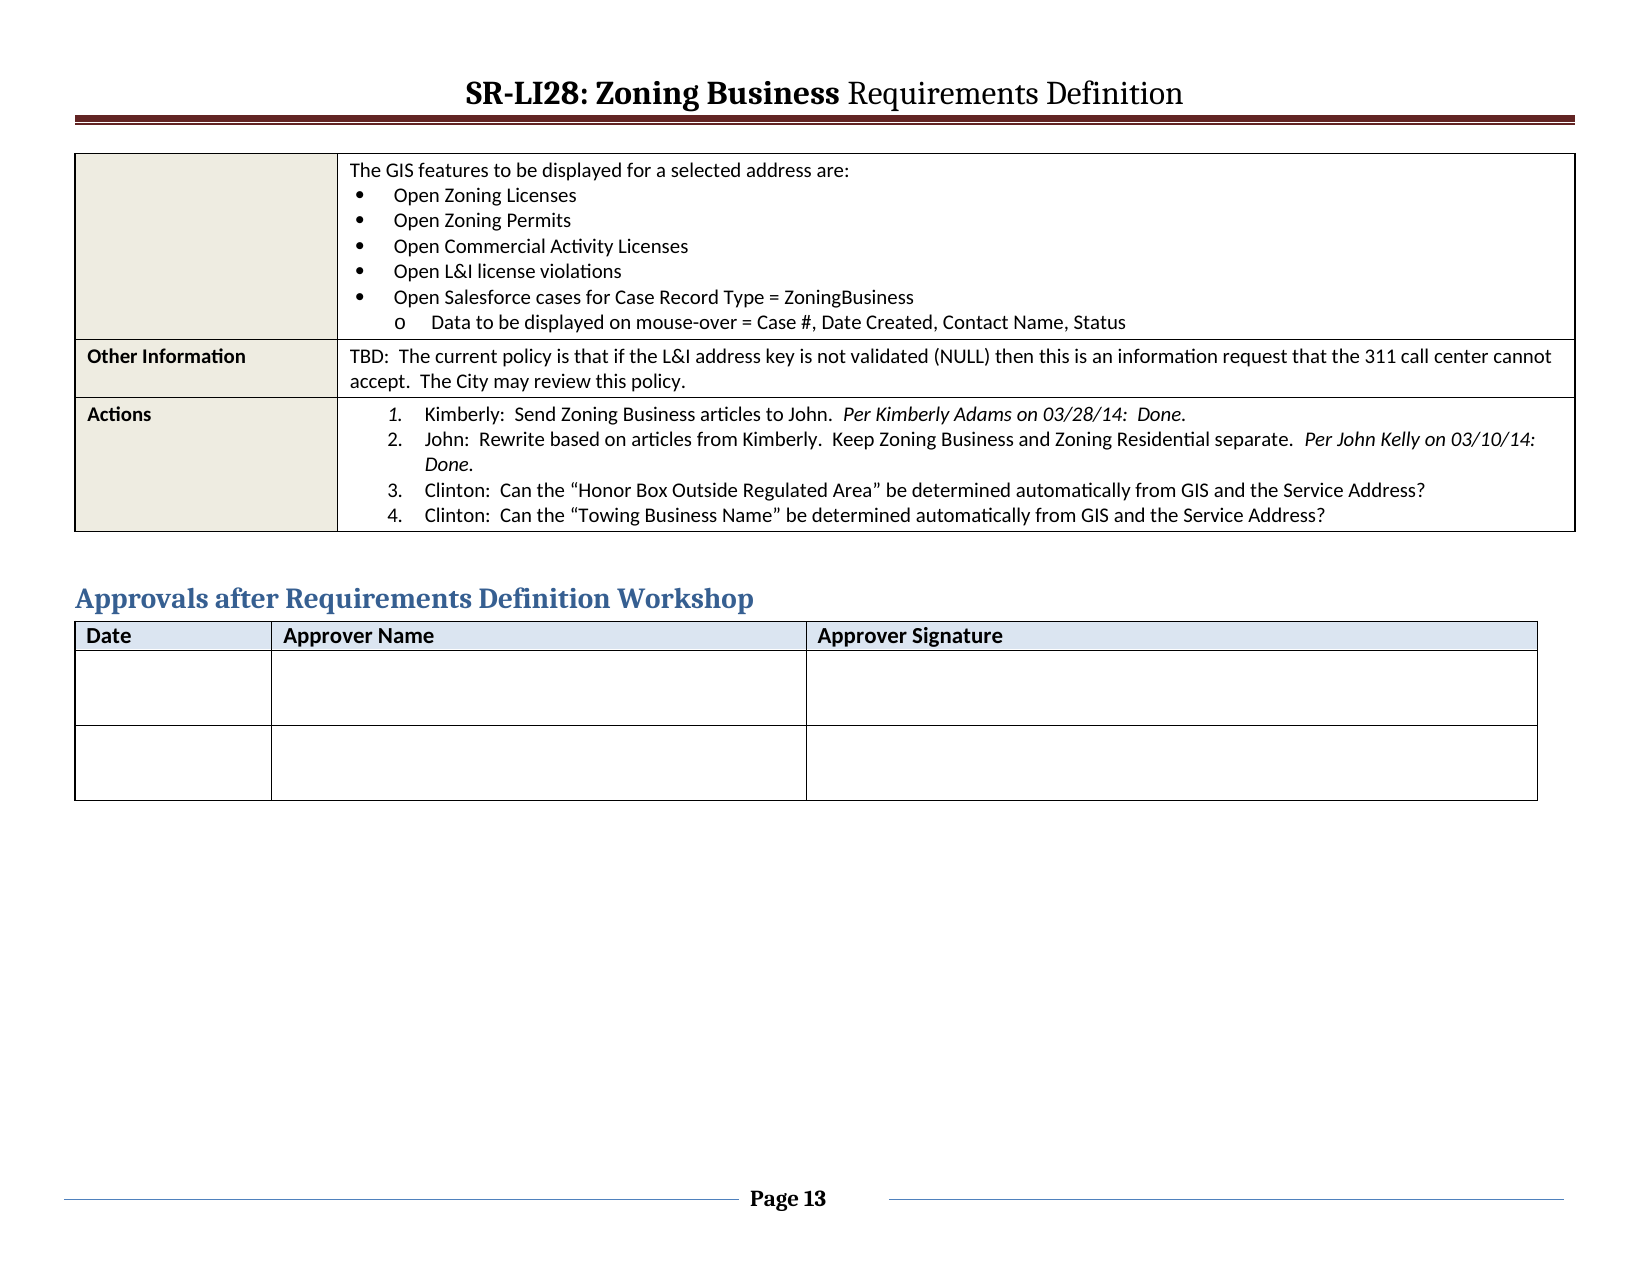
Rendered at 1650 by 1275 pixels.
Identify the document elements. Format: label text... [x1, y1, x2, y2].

table_cell [272, 651, 806, 724]
table_cell TBD: The current policy is that if the L&I address key is not validated (NULL) then this is an information request that the 311 call center cannot accept. The City may review this policy. [338, 340, 1574, 397]
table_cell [76, 154, 337, 339]
table_cell [807, 651, 1537, 724]
table_header Date [76, 622, 271, 649]
table_cell Other Information [76, 340, 337, 397]
table_header Approver Signature [807, 622, 1537, 649]
subtitle Approvals after Requirements Definition Workshop [75, 582, 1575, 616]
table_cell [338, 154, 1574, 339]
table_cell [807, 726, 1537, 799]
table_cell Actions [76, 398, 337, 531]
table_cell Kimberly: Send Zoning Business articles to John. Per Kimberly Adams on 03/28/14: Done. John: Rewrite based on articles from Kimberly. Keep Zoning Business and Zoning Residential separate. Per John Kelly on 03/10/14: Done. Clinton: Can the “Honor Box Outside Regulated Area” be determined automatically from GIS and the Service Address? Clinton: Can the “Towing Business Name” be determined automatically from GIS and the Service Address? [338, 398, 1574, 531]
table_cell [76, 651, 271, 724]
table_header Approver Name [272, 622, 806, 649]
table_cell [76, 726, 271, 799]
table_cell [272, 726, 806, 799]
